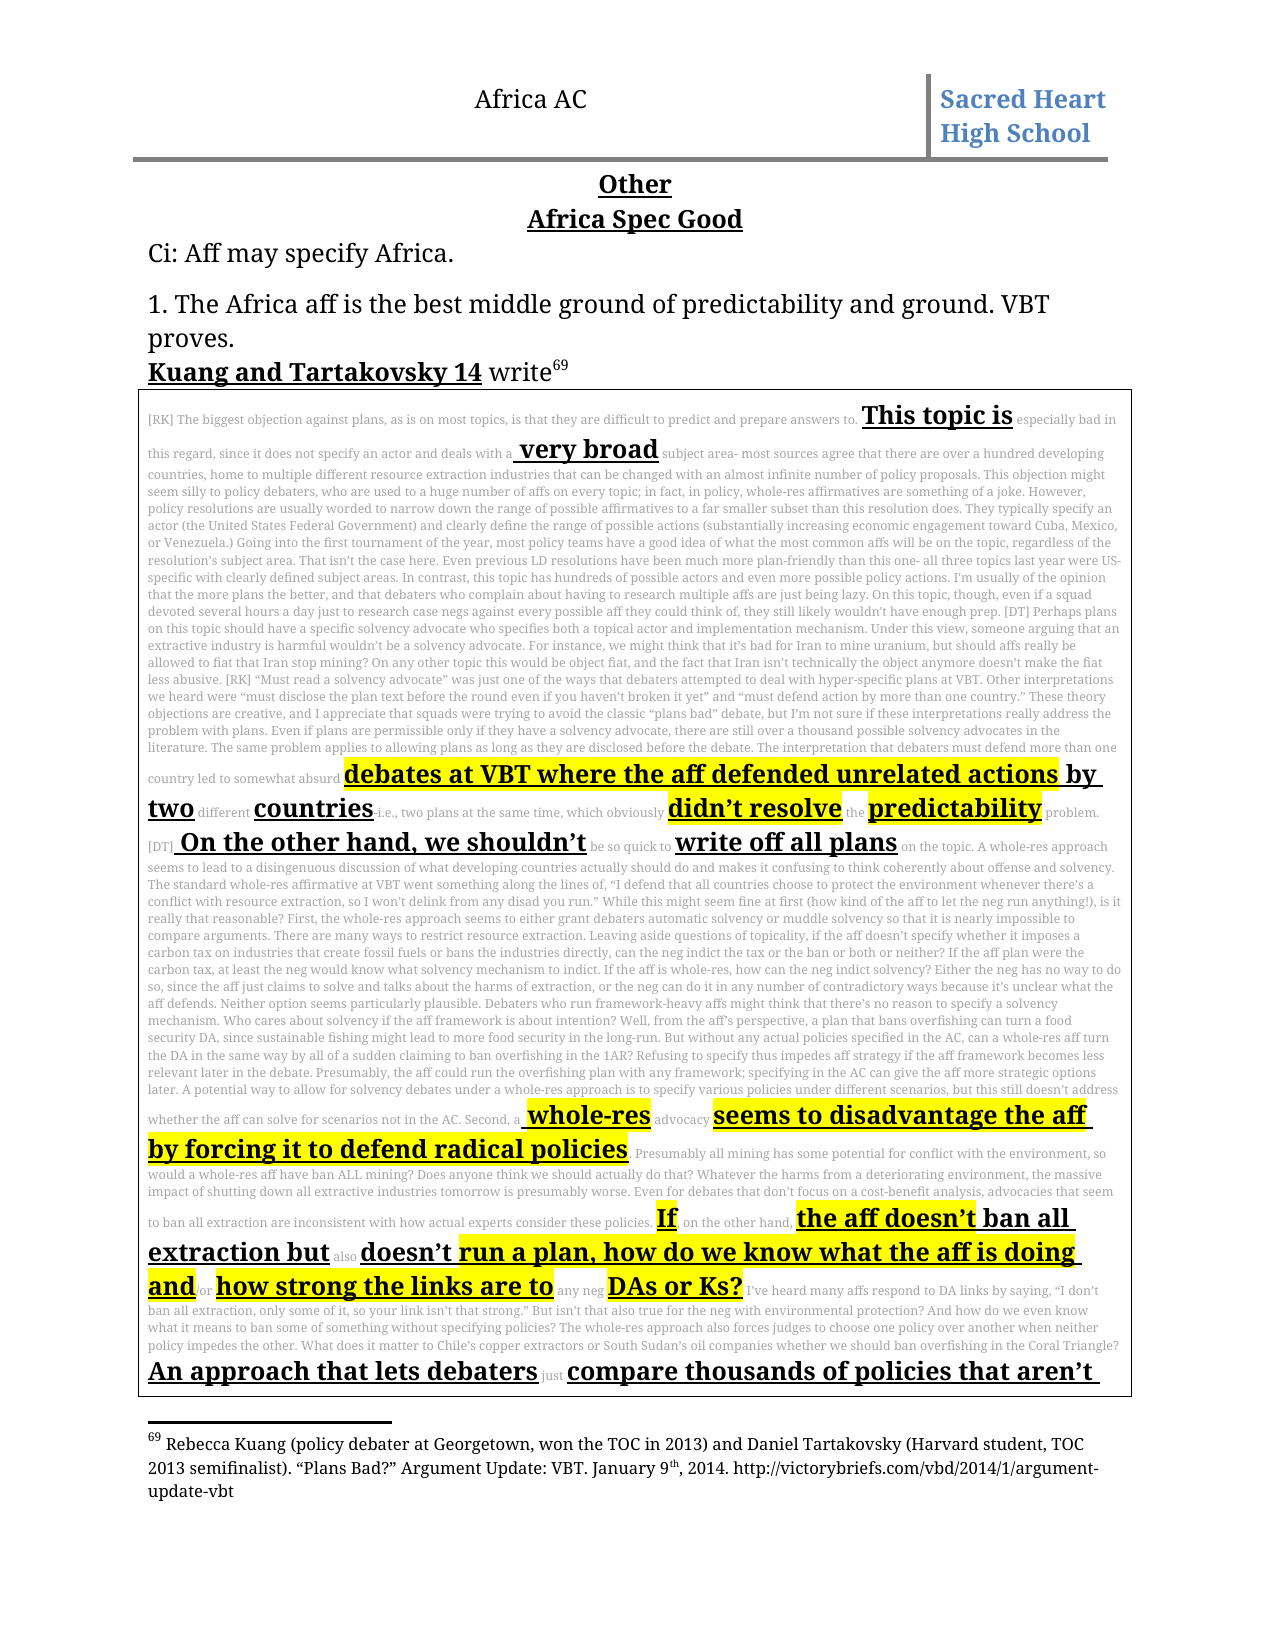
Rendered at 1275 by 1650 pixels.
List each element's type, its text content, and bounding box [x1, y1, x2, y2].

subtitle Africa Spec Good [148, 201, 1122, 235]
text Kuang and Tartakovsky 14 write [148, 354, 1122, 389]
text Ci: Aff may specify Africa. [148, 235, 1122, 269]
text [139, 390, 1131, 1396]
text 1. The Africa aff is the best middle ground of predictability and ground. VBT proves. [148, 286, 1122, 354]
subtitle Other [148, 167, 1122, 201]
